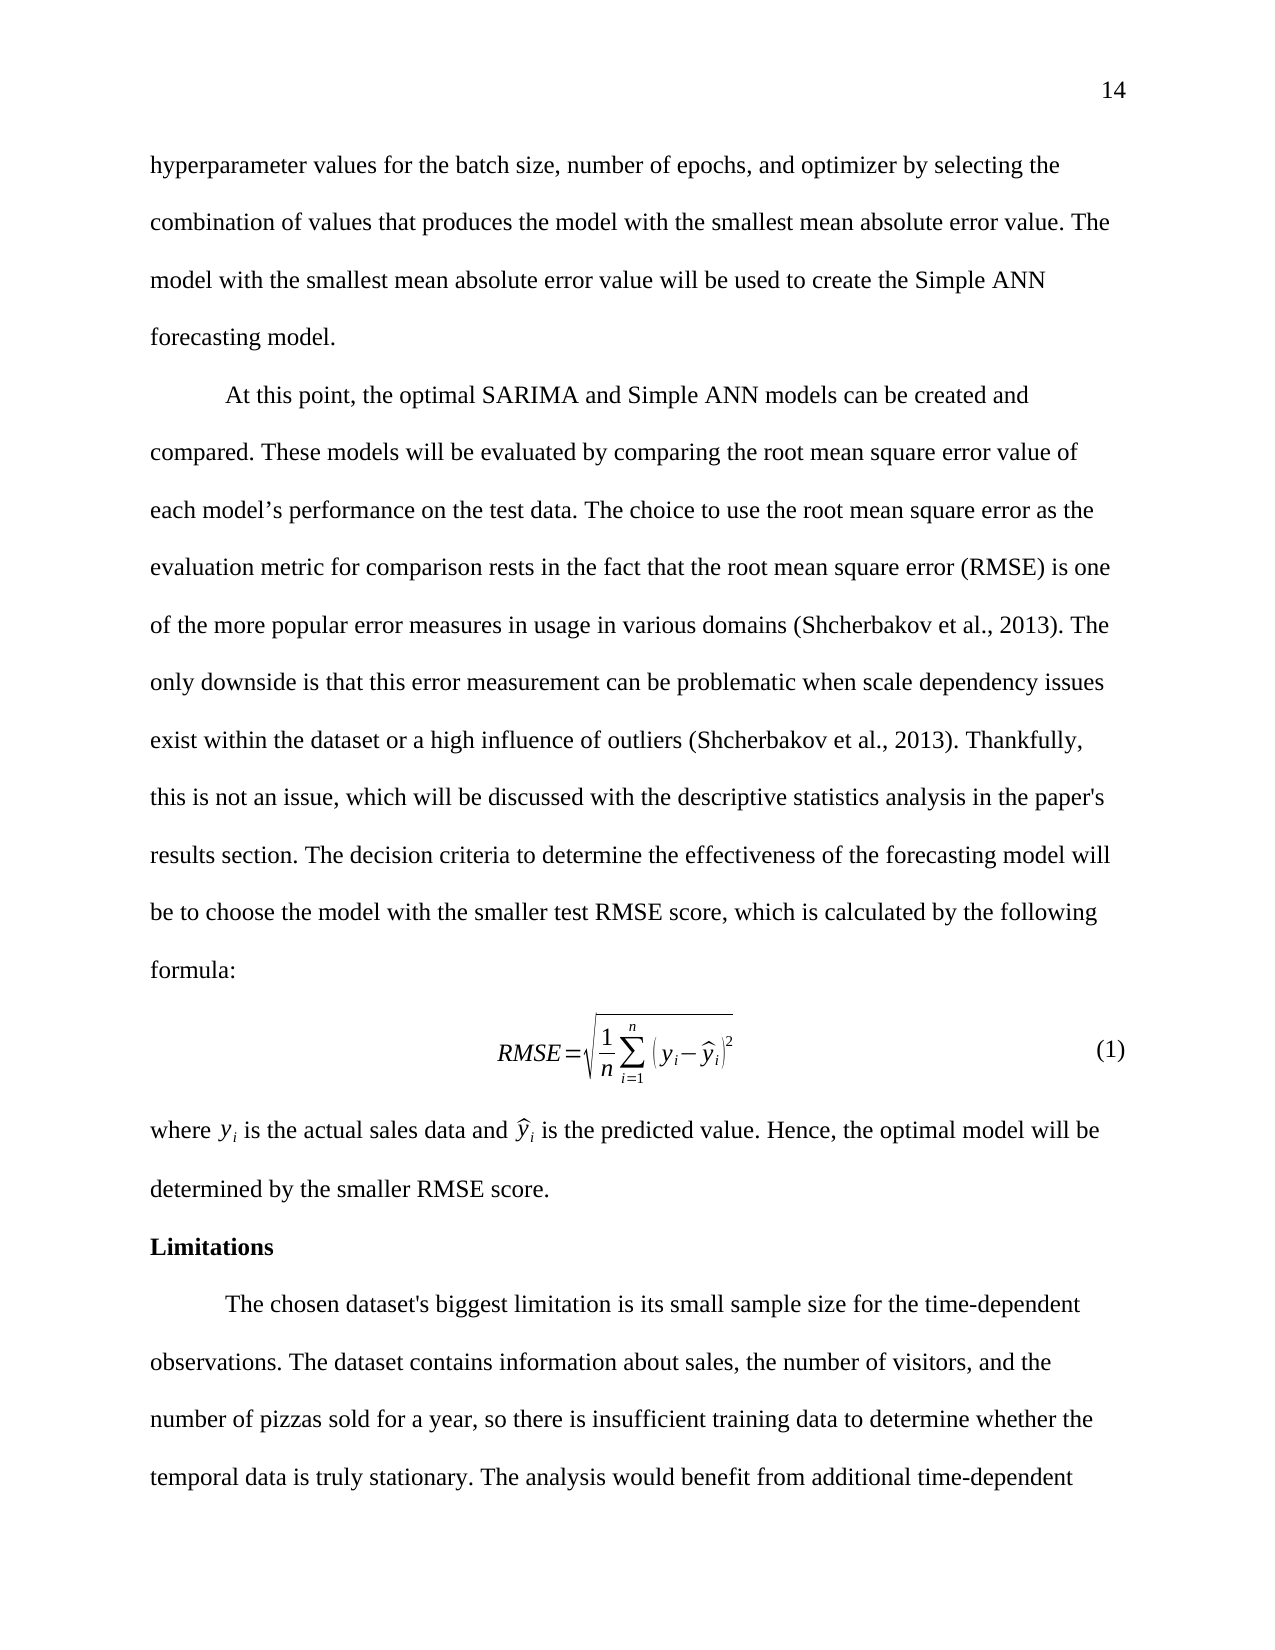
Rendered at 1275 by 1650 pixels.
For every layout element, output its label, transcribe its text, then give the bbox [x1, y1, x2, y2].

text (1) [150, 1012, 1125, 1086]
text where is the actual sales data and is the predicted value. Hence, the optimal model will be determined by the smaller RMSE score. [150, 1114, 1125, 1203]
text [150, 1289, 1125, 1491]
text At this point, the optimal SARIMA and Simple ANN models can be created and compared. These models will be evaluated by comparing the root mean square error value of each model’s performance on the test data. The choice to use the root mean square error as the evaluation metric for comparison rests in the fact that the root mean square error (RMSE) is one of the more popular error measures in usage in various domains (Shcherbakov et al., 2013). The only downside is that this error measurement can be problematic when scale dependency issues exist within the dataset or a high influence of outliers (Shcherbakov et al., 2013). Thankfully, this is not an issue, which will be discussed with the descriptive statistics analysis in the paper's results section. The decision criteria to determine the effectiveness of the forecasting model will be to choose the model with the smaller test RMSE score, which is calculated by the following formula: [150, 380, 1125, 984]
subtitle Limitations [150, 1232, 1125, 1261]
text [150, 150, 1125, 351]
